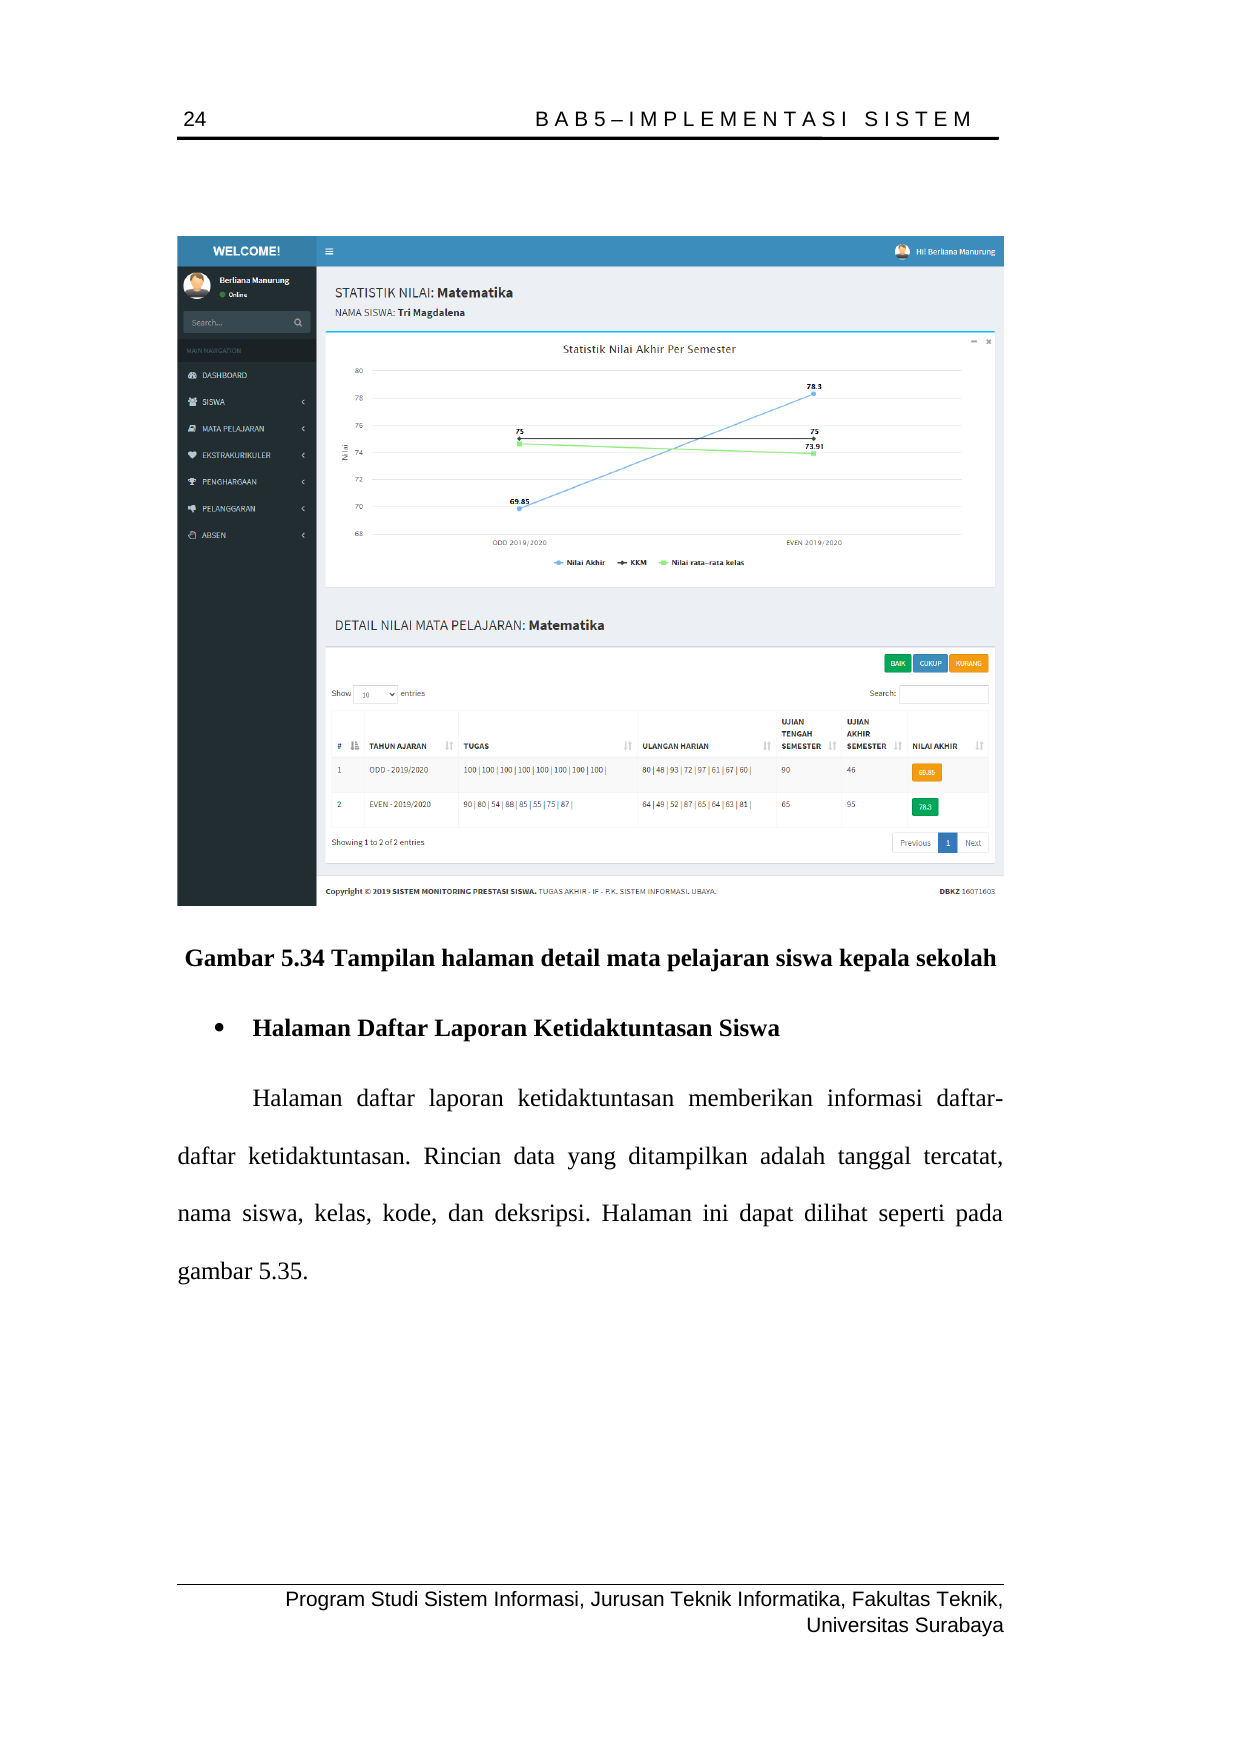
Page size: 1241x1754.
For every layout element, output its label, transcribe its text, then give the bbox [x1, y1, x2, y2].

text Halaman daftar laporan ketidaktuntasan memberikan informasi daftar-daftar ketidaktuntasan. Rincian data yang ditampilkan adalah tanggal tercatat, nama siswa, kelas, kode, dan deksripsi. Halaman ini dapat dilihat seperti pada gambar 5.35. [177, 1083, 1004, 1285]
list Halaman Daftar Laporan Ketidaktuntasan Siswa [215, 1013, 1004, 1042]
picture [177, 236, 1004, 906]
text Gambar 5.34 Tampilan halaman detail mata pelajaran siswa kepala sekolah [177, 943, 1004, 972]
